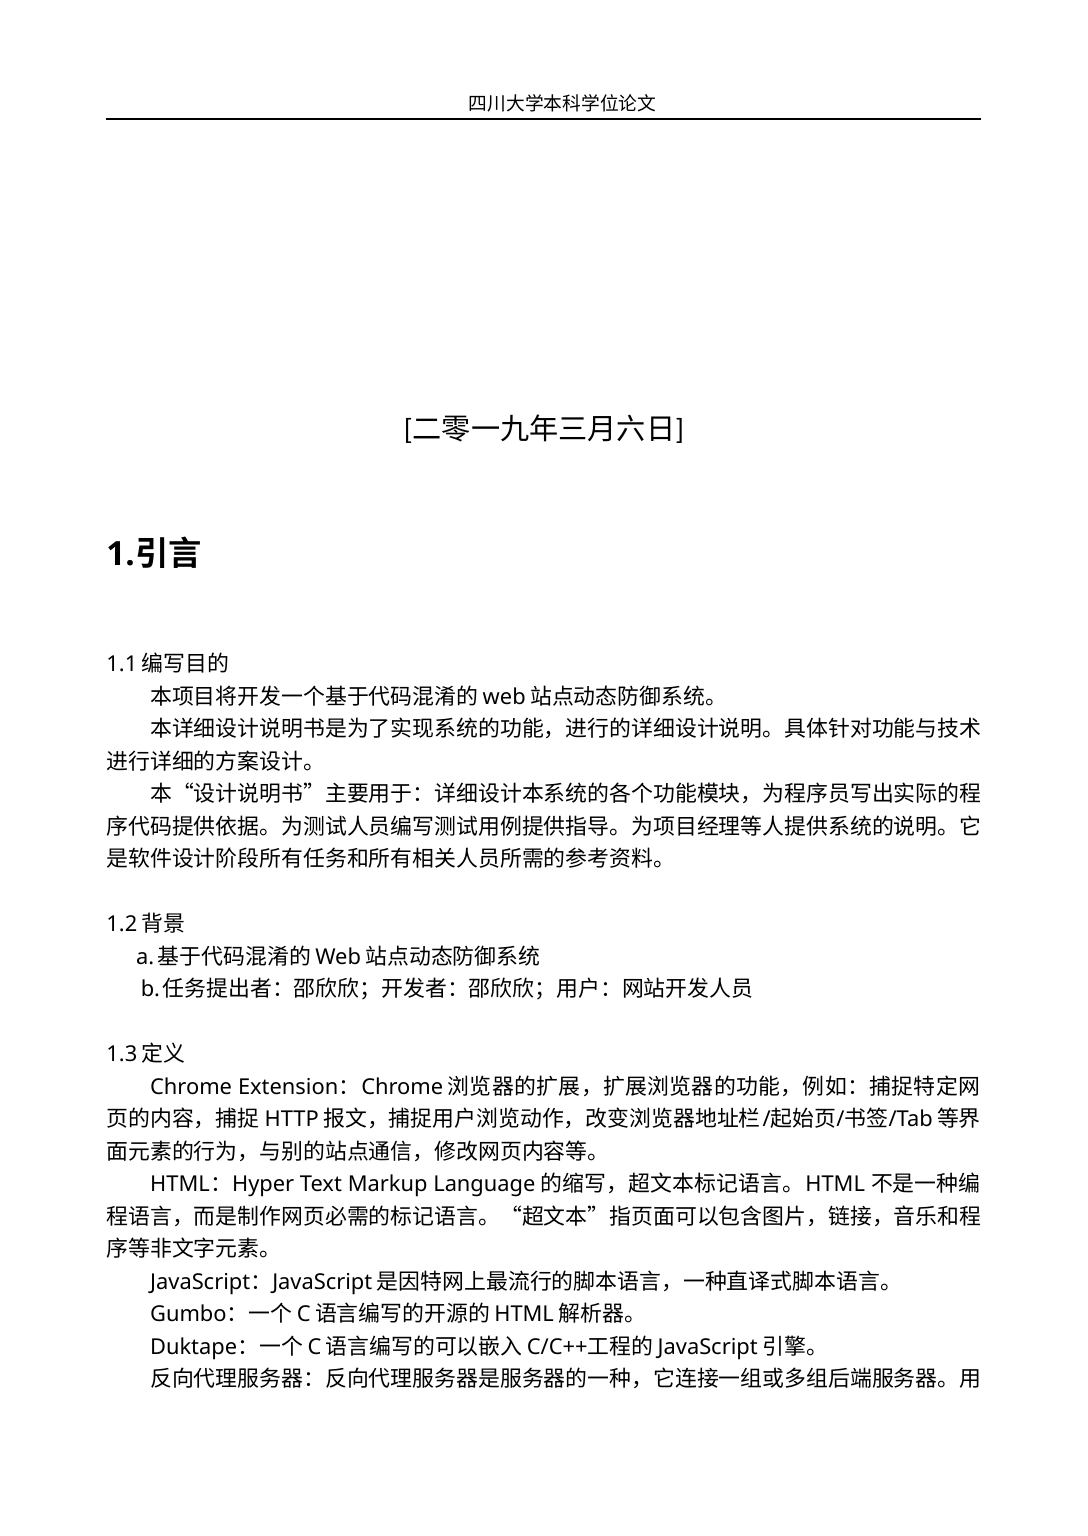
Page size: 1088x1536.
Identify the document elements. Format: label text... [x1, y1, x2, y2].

text 本项目将开发一个基于代码混淆的web站点动态防御系统。 [106, 678, 981, 711]
text Duktape：一个C语言编写的可以嵌入C/C++工程的JavaScript引擎。 [106, 1328, 981, 1361]
text JavaScript：JavaScript是因特网上最流行的脚本语言，一种直译式脚本语言。 [106, 1263, 981, 1296]
text 本详细设计说明书是为了实现系统的功能，进行的详细设计说明。具体针对功能与技术进行详细的方案设计。 [106, 711, 981, 776]
text HTML：Hyper Text Markup Language的缩写，超文本标记语言。HTML 不是一种编程语言，而是制作网页必需的标记语言。“超文本”指页面可以包含图片，链接，音乐和程序等非文字元素。 [106, 1166, 981, 1263]
text Chrome Extension：Chrome浏览器的扩展，扩展浏览器的功能，例如：捕捉特定网页的内容，捕捉HTTP报文，捕捉用户浏览动作，改变浏览器地址栏/起始页/书签/Tab等界面元素的行为，与别的站点通信，修改网页内容等。 [106, 1068, 981, 1166]
text 本“设计说明书”主要用于：详细设计本系统的各个功能模块，为程序员写出实际的程序代码提供依据。为测试人员编写测试用例提供指导。为项目经理等人提供系统的说明。它是软件设计阶段所有任务和所有相关人员所需的参考资料。 [106, 776, 981, 873]
subtitle 1.引言 [106, 518, 981, 583]
list 基于代码混淆的Web站点动态防御系统 [136, 938, 981, 971]
text 1.1编写目的 [106, 646, 981, 678]
list 任务提出者：邵欣欣；开发者：邵欣欣；用户：网站开发人员 [141, 971, 981, 1003]
text 1.2背景 [106, 906, 981, 938]
text Gumbo：一个C语言编写的开源的HTML解析器。 [106, 1296, 981, 1328]
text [106, 1361, 981, 1393]
text [二零一九年三月六日] [106, 394, 981, 459]
text 1.3定义 [106, 1036, 981, 1068]
